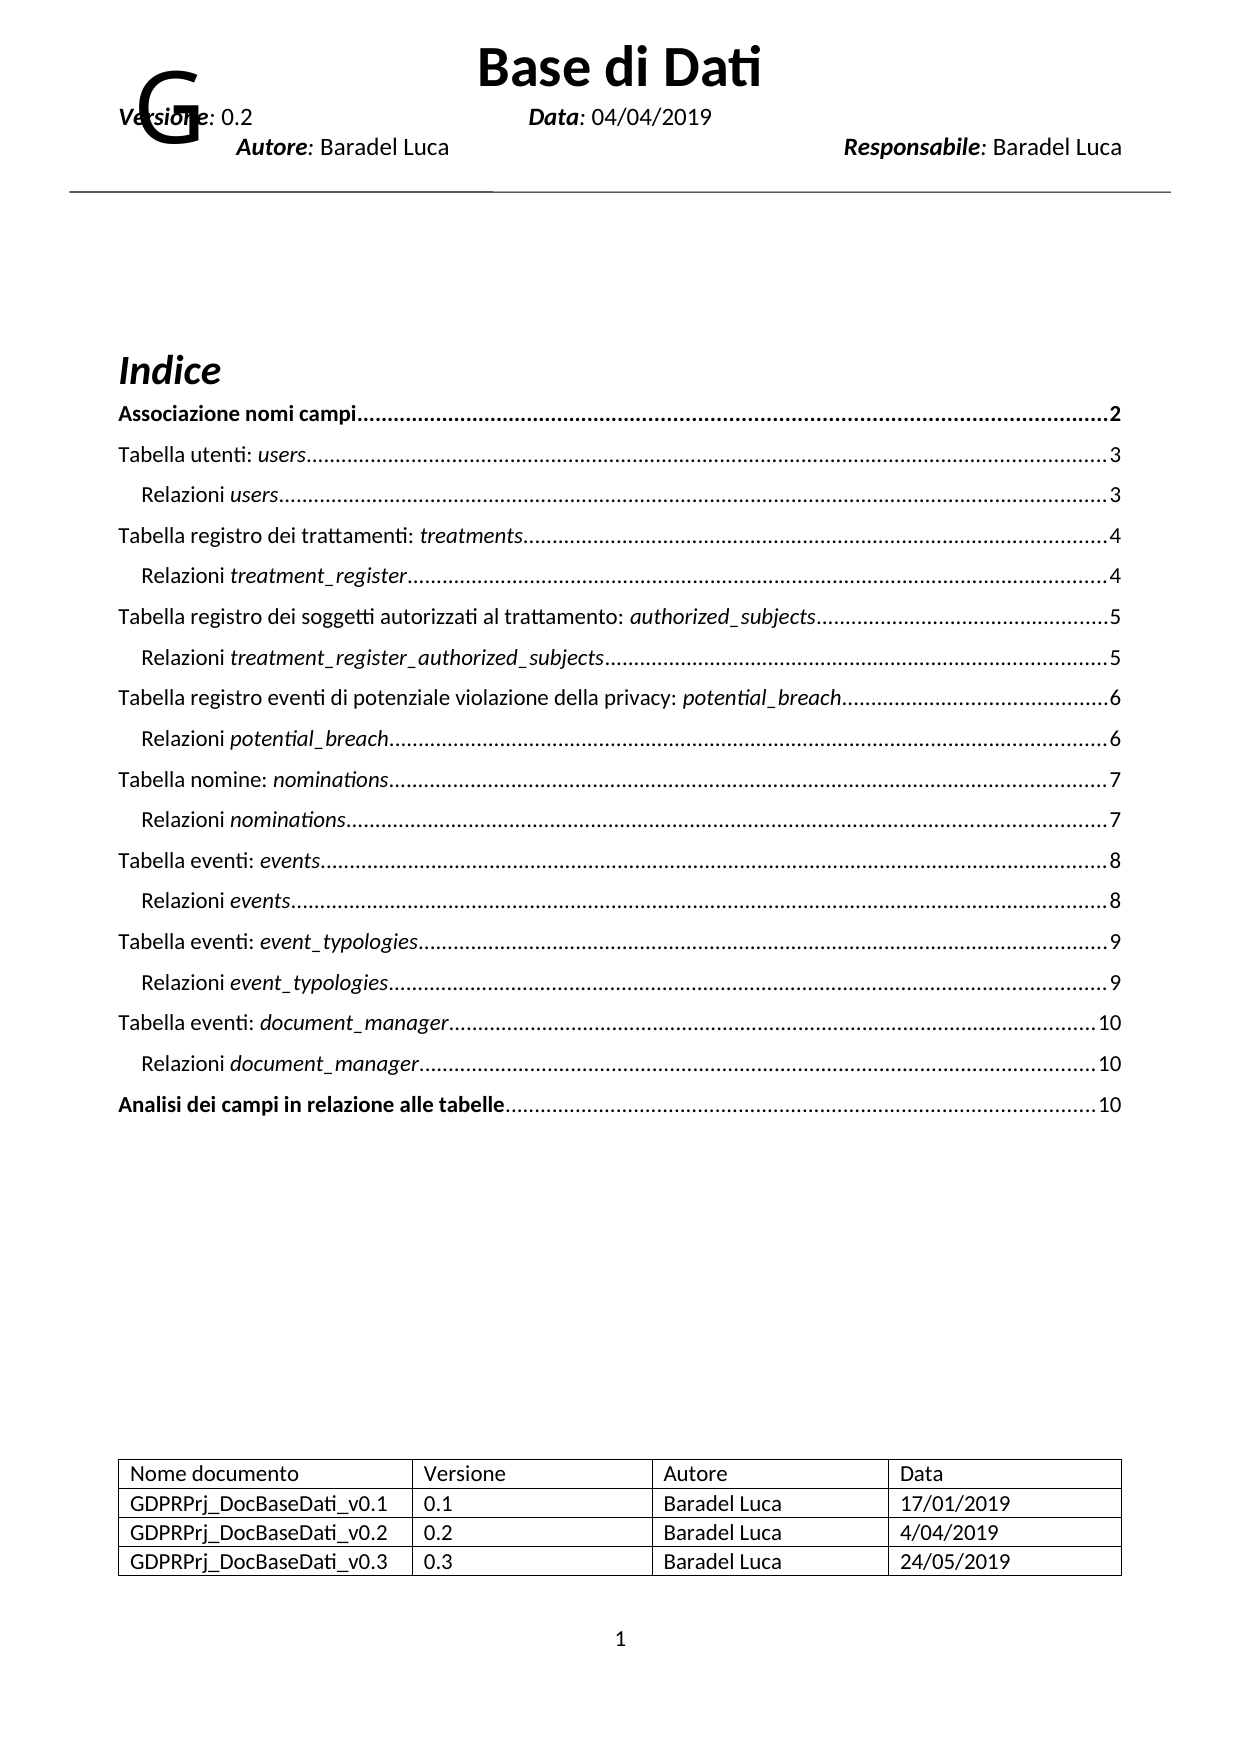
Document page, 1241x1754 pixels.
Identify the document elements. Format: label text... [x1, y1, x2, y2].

table_cell 17/01/2019 [889, 1489, 1121, 1517]
table_cell Baradel Luca [653, 1518, 888, 1546]
table_header Nome documento [119, 1460, 412, 1488]
table_cell Baradel Luca [653, 1489, 888, 1517]
table_cell GDPRPrj_DocBaseDati_v0.1 [119, 1489, 412, 1517]
table_cell 0.2 [413, 1518, 652, 1546]
table_cell 4/04/2019 [889, 1518, 1121, 1546]
table_header Versione [413, 1460, 652, 1488]
table_header Autore [653, 1460, 888, 1488]
table_cell GDPRPrj_DocBaseDati_v0.2 [119, 1518, 412, 1546]
table_cell 0.1 [413, 1489, 652, 1517]
table_cell GDPRPrj_DocBaseDati_v0.3 [119, 1547, 412, 1575]
table_cell Baradel Luca [653, 1547, 888, 1575]
table_cell 24/05/2019 [889, 1547, 1121, 1575]
table_cell 0.3 [413, 1547, 652, 1575]
table_header Data [889, 1460, 1121, 1488]
